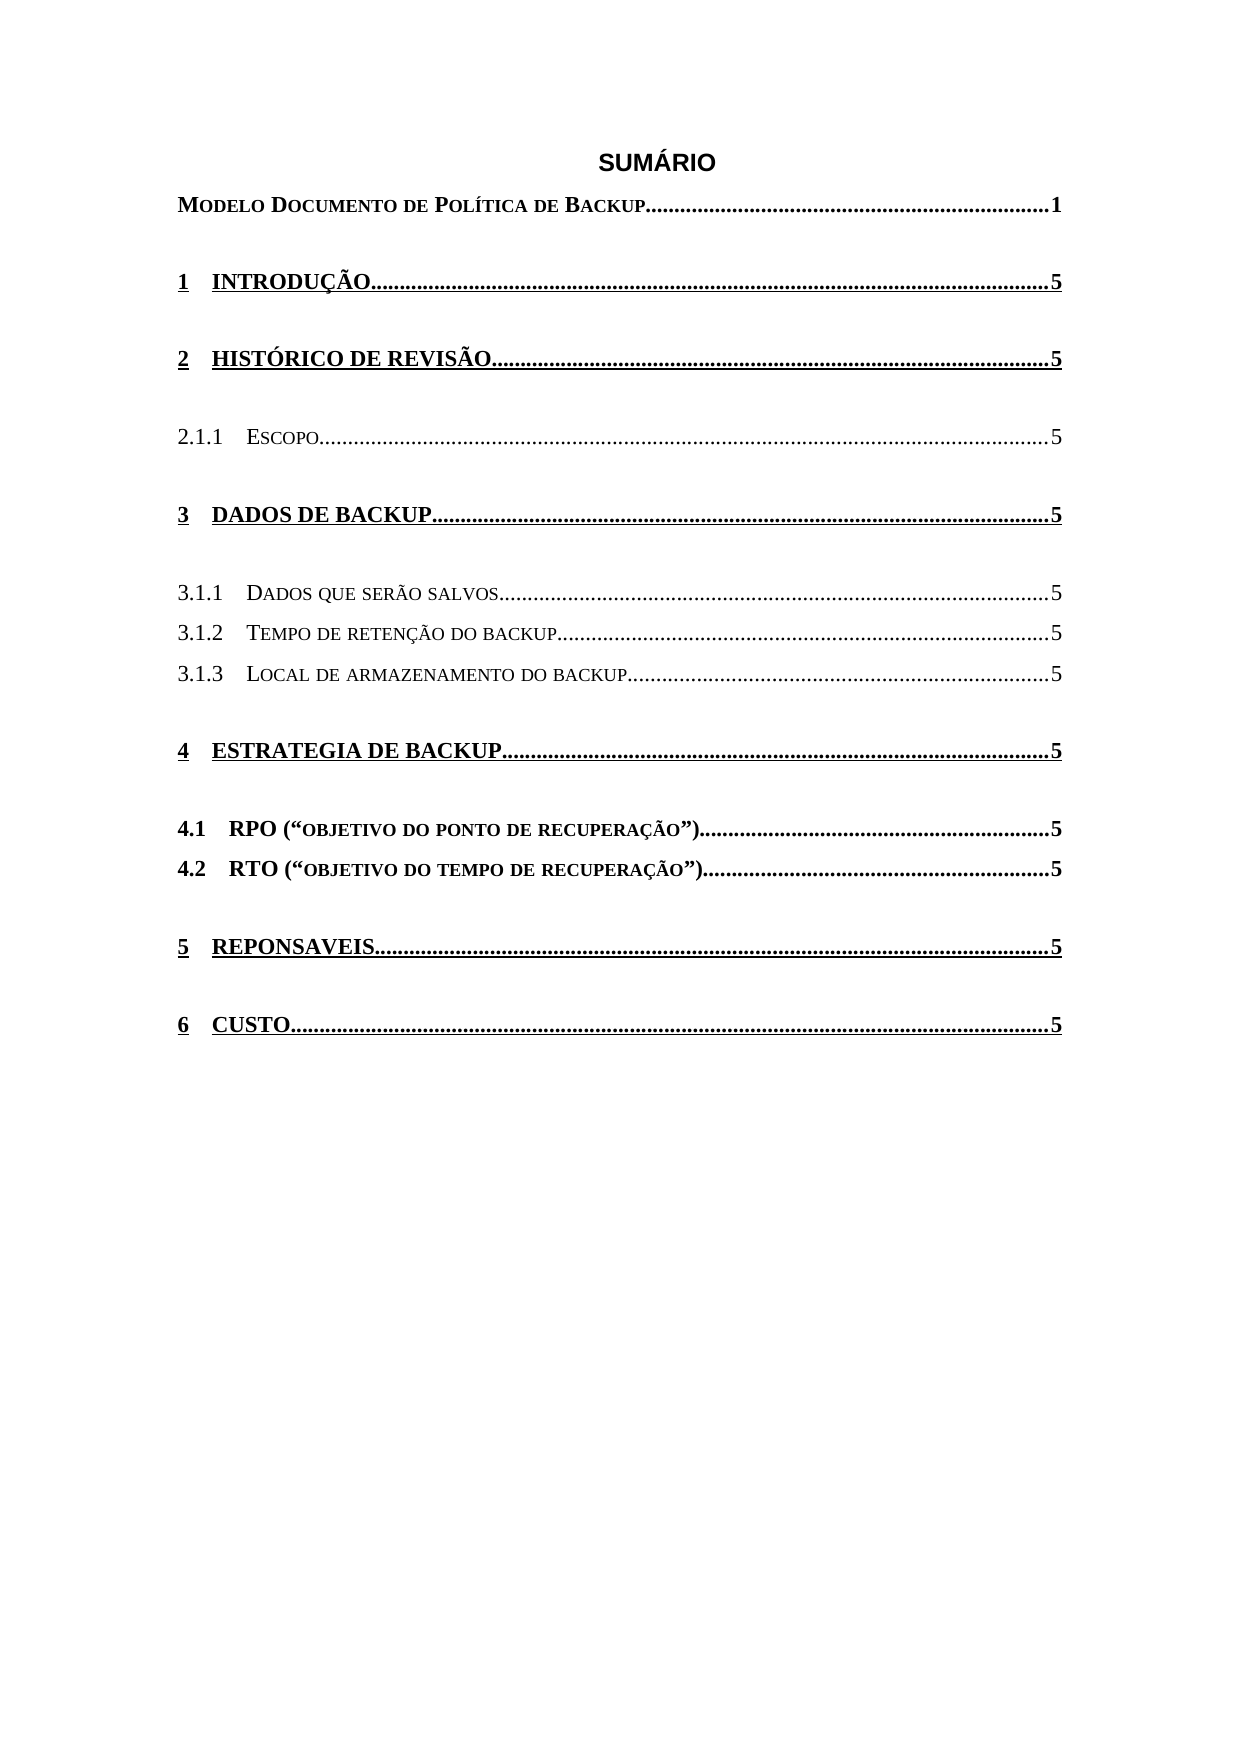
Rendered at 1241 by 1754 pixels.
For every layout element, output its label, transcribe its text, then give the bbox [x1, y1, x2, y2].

text 4 Estrategia de backup 5 [177, 737, 1063, 764]
text 3.1.3 Local de armazenamento do backup 5 [177, 659, 1063, 686]
text 3.1.2 Tempo de retenção do backup 5 [177, 619, 1063, 646]
text 6 custo 5 [177, 1011, 1063, 1037]
text 4.2 RTO (“objetivo do tempo de recuperação”) 5 [177, 856, 1063, 882]
text 2.1.1 Escopo 5 [177, 423, 1063, 450]
text 4.1 RPO (“objetivo do ponto de recuperação”) 5 [177, 815, 1063, 842]
text 5 Reponsaveis 5 [177, 933, 1063, 960]
text 1 introdução 5 [177, 268, 1063, 294]
text Modelo Documento de Política de Backup 1 [177, 191, 1063, 217]
text 3.1.1 Dados que serão salvos 5 [177, 579, 1063, 605]
text 3 Dados de backup 5 [177, 501, 1063, 527]
text 2 HISTÓRICO DE REVISÃO 5 [177, 346, 1063, 372]
text SUMÁRIO [177, 148, 1063, 176]
